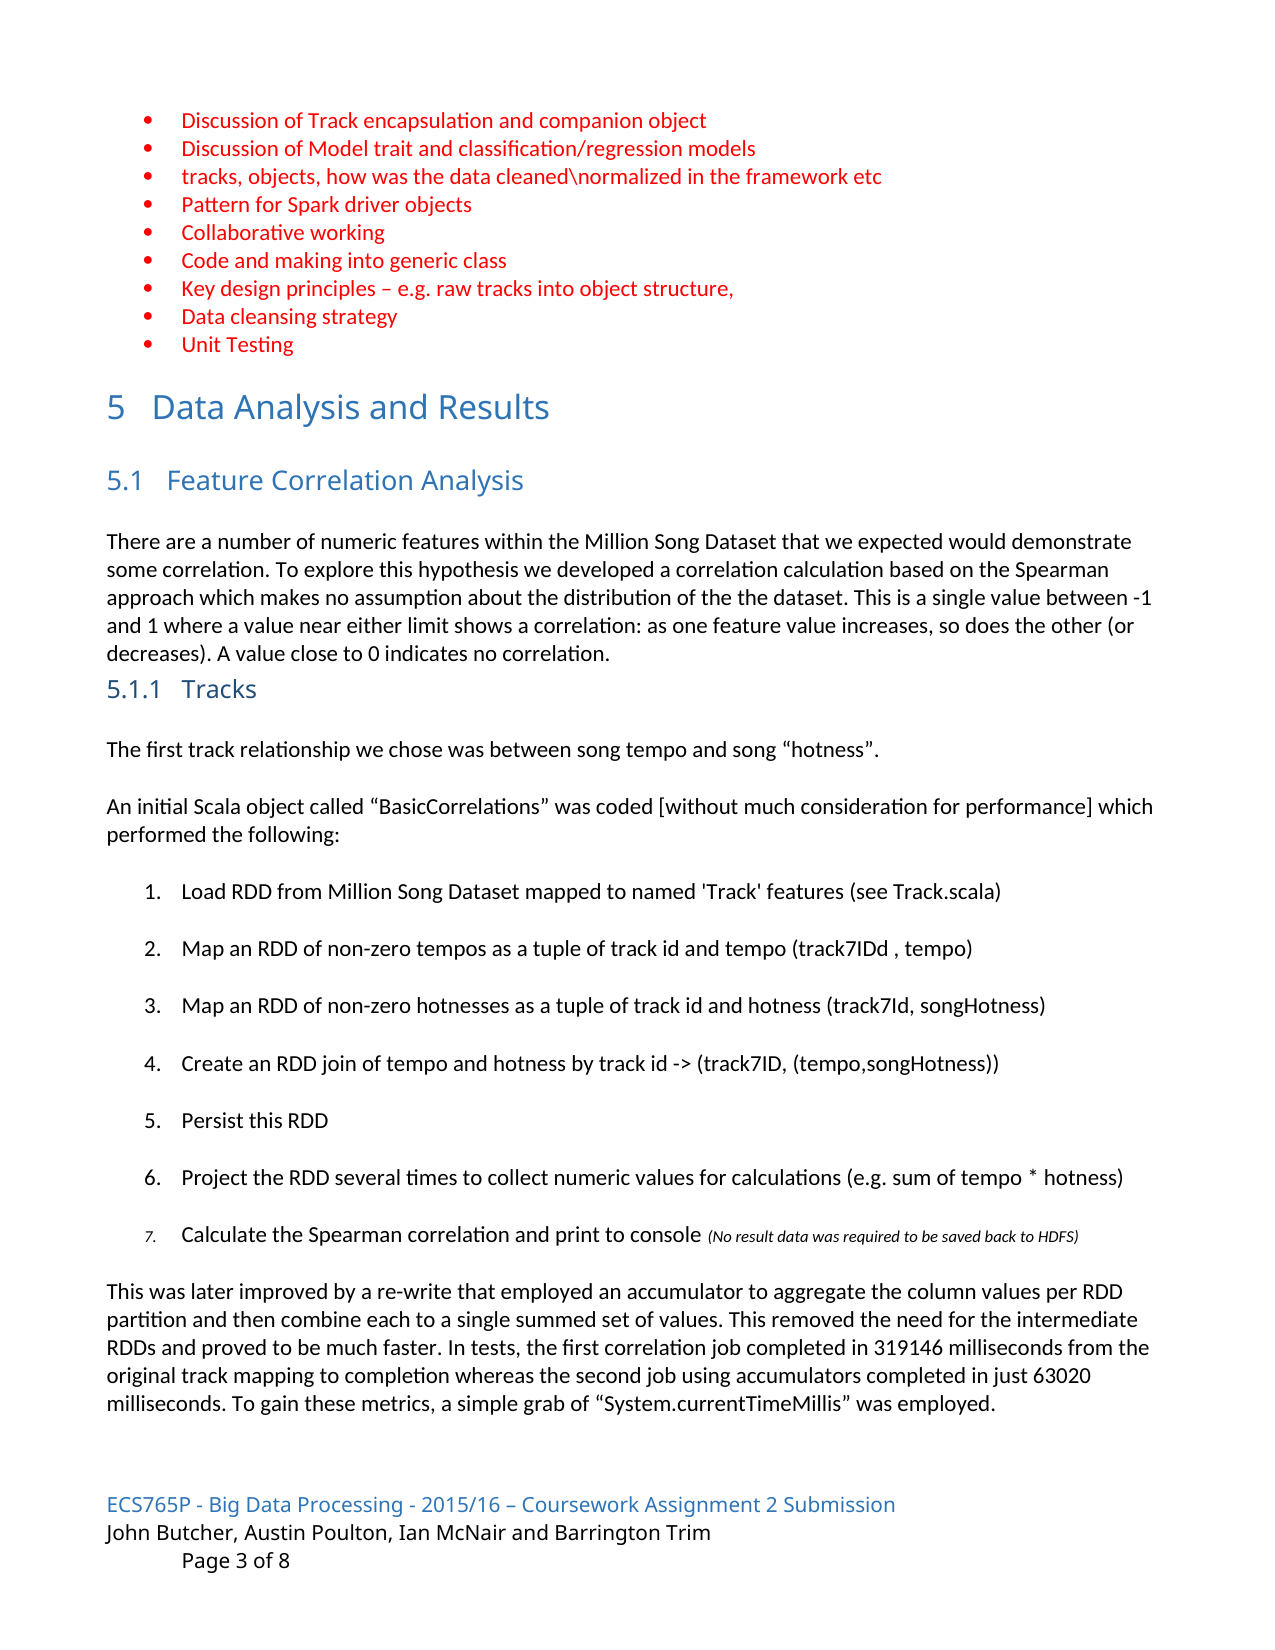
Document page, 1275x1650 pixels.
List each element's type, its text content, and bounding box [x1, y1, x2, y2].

subtitle Feature Correlation Analysis [106, 461, 1169, 498]
list Persist this RDD [144, 1106, 1169, 1134]
list Unit Testing [144, 331, 1169, 358]
list tracks, objects, how was the data cleaned\normalized in the framework etc [144, 162, 1169, 190]
list Calculate the Spearman correlation and print to console (No result data was required to be saved back to HDFS) [144, 1220, 1169, 1248]
list Map an RDD of non-zero tempos as a tuple of track id and tempo (track7IDd , tempo) [144, 934, 1169, 962]
text There are a number of numeric features within the Million Song Dataset that we expected would demonstrate some correlation. To explore this hypothesis we developed a correlation calculation based on the Spearman approach which makes no assumption about the distribution of the the dataset. This is a single value between -1 and 1 where a value near either limit shows a correlation: as one feature value increases, so does the other (or decreases). A value close to 0 indicates no correlation. [106, 527, 1169, 667]
list Discussion of Model trait and classification/regression models [144, 134, 1169, 162]
subtitle Data Analysis and Results [106, 383, 1169, 429]
text An initial Scala object called “BasicCorrelations” was coded [without much consideration for performance] which performed the following: [106, 792, 1169, 848]
list Create an RDD join of tempo and hotness by track id -> (track7ID, (tempo,songHotness)) [144, 1049, 1169, 1077]
list Key design principles – e.g. raw tracks into object structure, [144, 274, 1169, 302]
subtitle Tracks [106, 671, 1169, 706]
list Data cleansing strategy [144, 302, 1169, 331]
list Map an RDD of non-zero hotnesses as a tuple of track id and hotness (track7Id, songHotness) [144, 991, 1169, 1019]
list Load RDD from Million Song Dataset mapped to named 'Track' features (see Track.scala) [144, 877, 1169, 905]
list Discussion of Track encapsulation and companion object [144, 106, 1169, 134]
list Pattern for Spark driver objects [144, 190, 1169, 218]
list Code and making into generic class [144, 246, 1169, 274]
text The first track relationship we chose was between song tempo and song “hotness”. [106, 735, 1169, 763]
list Collaborative working [144, 218, 1169, 246]
list Project the RDD several times to collect numeric values for calculations (e.g. sum of tempo * hotness) [144, 1163, 1169, 1191]
